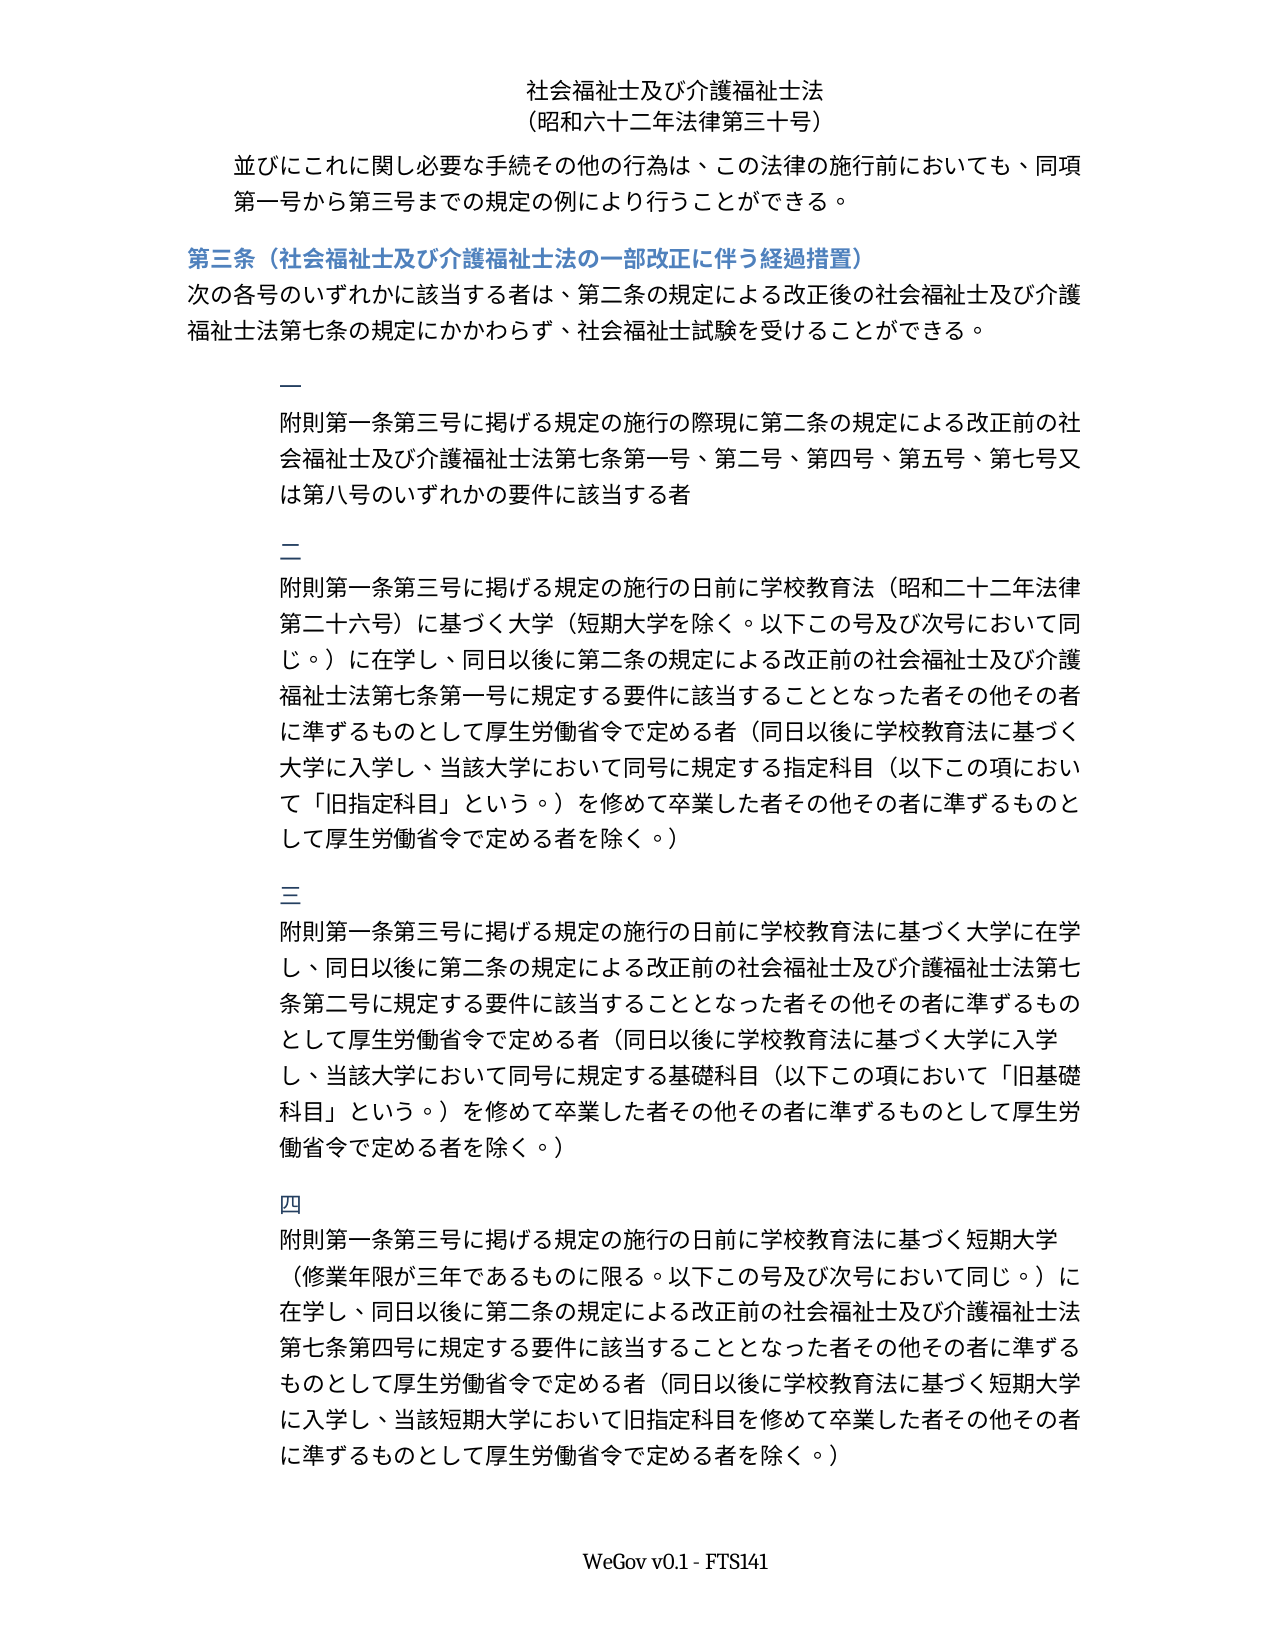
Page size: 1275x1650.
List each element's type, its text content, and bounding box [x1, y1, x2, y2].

text 附則第一条第三号に掲げる規定の施行の日前に学校教育法に基づく短期大学（修業年限が三年であるものに限る。以下この号及び次号において同じ。）に在学し、同日以後に第二条の規定による改正前の社会福祉士及び介護福祉士法第七条第四号に規定する要件に該当することとなった者その他その者に準ずるものとして厚生労働省令で定める者（同日以後に学校教育法に基づく短期大学に入学し、当該短期大学において旧指定科目を修めて卒業した者その他その者に準ずるものとして厚生労働省令で定める者を除く。） [279, 1224, 1087, 1471]
text 次の各号のいずれかに該当する者は、第二条の規定による改正後の社会福祉士及び介護福祉士法第七条の規定にかかわらず、社会福祉士試験を受けることができる。 [187, 279, 1087, 346]
subtitle 一 [279, 371, 1087, 403]
subtitle 四 [279, 1188, 1087, 1220]
subtitle 三 [279, 880, 1087, 911]
text 附則第一条第三号に掲げる規定の施行の際現に第二条の規定による改正前の社会福祉士及び介護福祉士法第七条第一号、第二号、第四号、第五号、第七号又は第八号のいずれかの要件に該当する者 [279, 407, 1087, 510]
text 附則第一条第三号に掲げる規定の施行の日前に学校教育法（昭和二十二年法律第二十六号）に基づく大学（短期大学を除く。以下この号及び次号において同じ。）に在学し、同日以後に第二条の規定による改正前の社会福祉士及び介護福祉士法第七条第一号に規定する要件に該当することとなった者その他その者に準ずるものとして厚生労働省令で定める者（同日以後に学校教育法に基づく大学に入学し、当該大学において同号に規定する指定科目（以下この項において「旧指定科目」という。）を修めて卒業した者その他その者に準ずるものとして厚生労働省令で定める者を除く。） [279, 572, 1087, 855]
text 第三条の規定による改正後の社会福祉士及び介護福祉士法（以下「新法」という。）第四十条第二項第一号から第三号までの規定による学校及び養成施設の指定並びにこれに関し必要な手続その他の行為は、この法律の施行前においても、同項第一号から第三号までの規定の例により行うことができる。 [233, 150, 1087, 217]
text 附則第一条第三号に掲げる規定の施行の日前に学校教育法に基づく大学に在学し、同日以後に第二条の規定による改正前の社会福祉士及び介護福祉士法第七条第二号に規定する要件に該当することとなった者その他その者に準ずるものとして厚生労働省令で定める者（同日以後に学校教育法に基づく大学に入学し、当該大学において同号に規定する基礎科目（以下この項において「旧基礎科目」という。）を修めて卒業した者その他その者に準ずるものとして厚生労働省令で定める者を除く。） [279, 916, 1087, 1163]
subtitle 第三条（社会福祉士及び介護福祉士法の一部改正に伴う経過措置） [187, 243, 1087, 274]
subtitle 二 [279, 536, 1087, 567]
